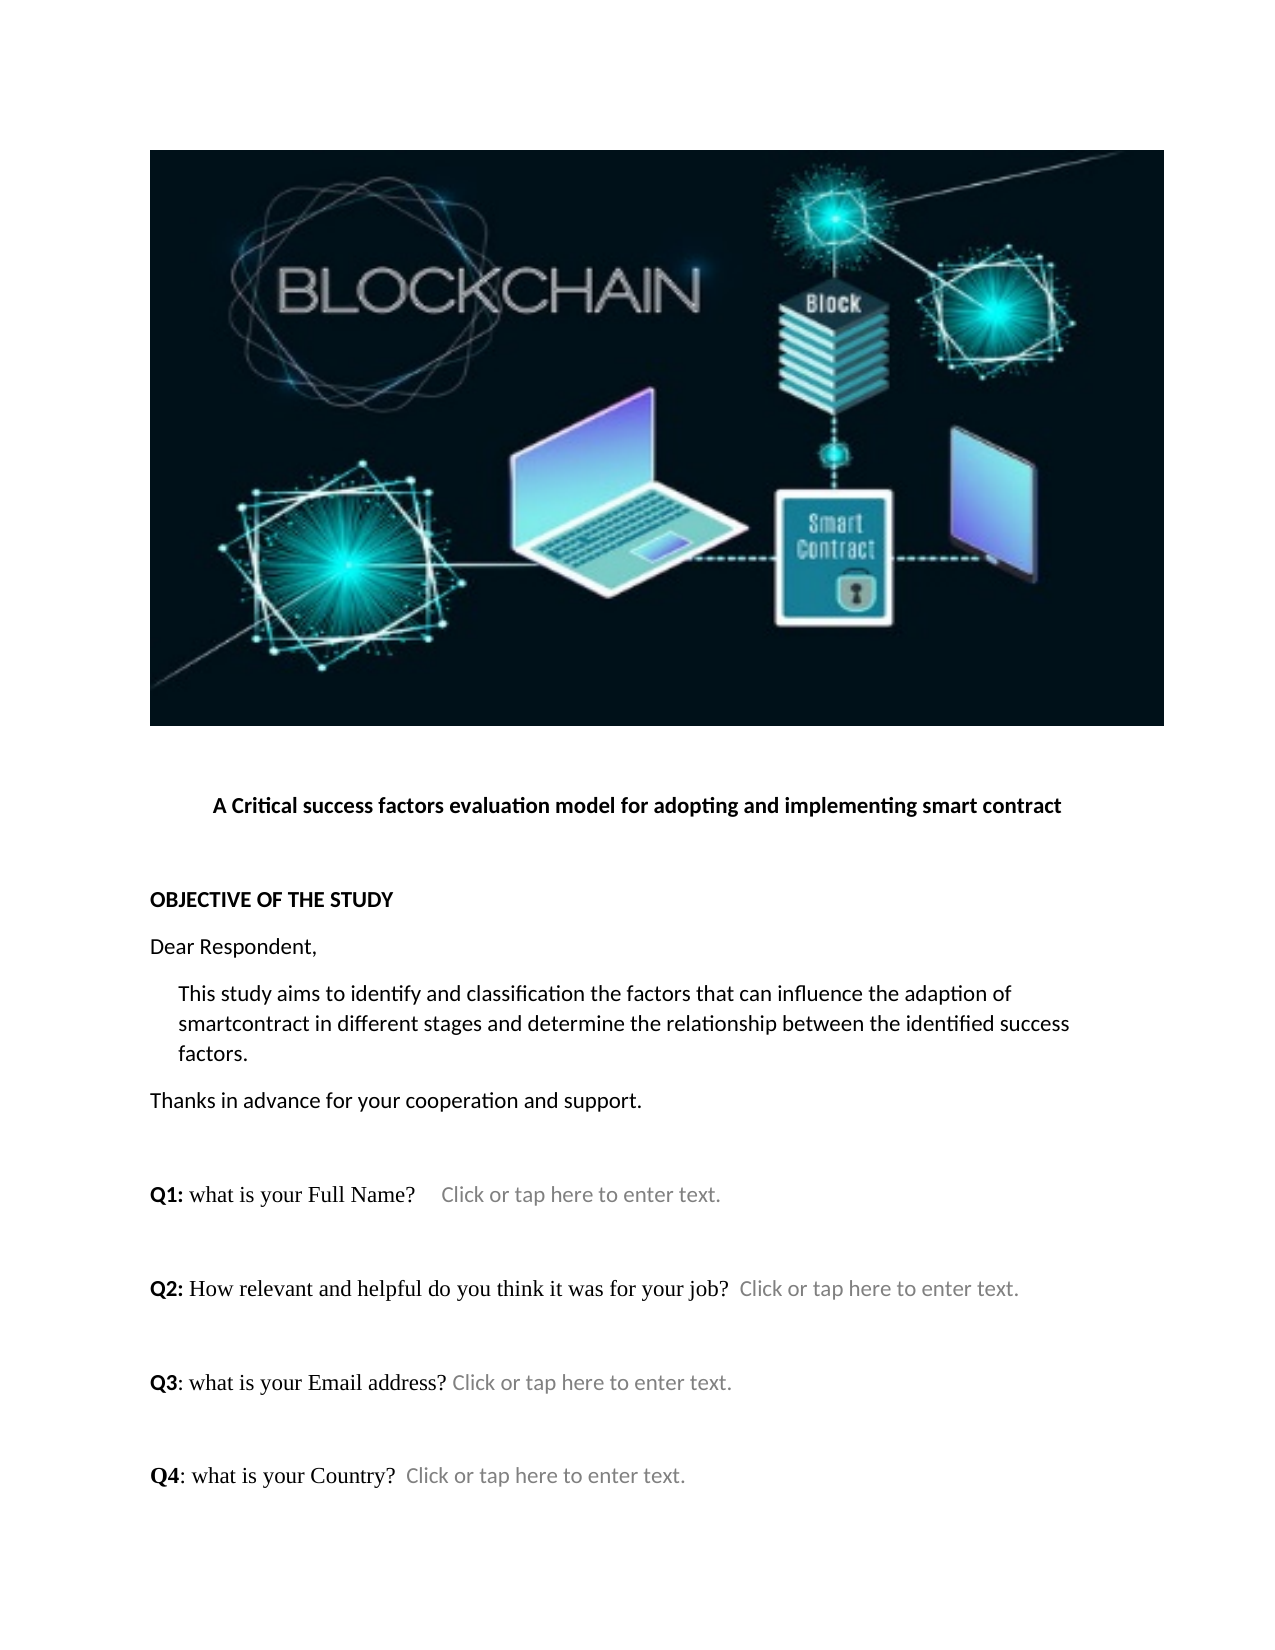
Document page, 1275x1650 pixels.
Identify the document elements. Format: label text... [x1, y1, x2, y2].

text Thanks in advance for your cooperation and support. [150, 1086, 1125, 1114]
text Q3: what is your Email address? [150, 1368, 1125, 1396]
picture [150, 150, 1164, 726]
text OBJECTIVE OF THE STUDY [150, 885, 1125, 913]
text Dear Respondent, [150, 932, 1125, 960]
text A Critical success factors evaluation model for adopting and implementing smart contract [150, 792, 1125, 820]
text Q2: How relevant and helpful do you think it was for your job? [150, 1274, 1125, 1302]
text This study aims to identify and classification the factors that can influence the adaption of smartcontract in different stages and determine the relationship between the identified success factors. [178, 979, 1125, 1068]
text Q4: what is your Country? [150, 1461, 1125, 1489]
text Q1: what is your Full Name? [150, 1180, 1125, 1208]
